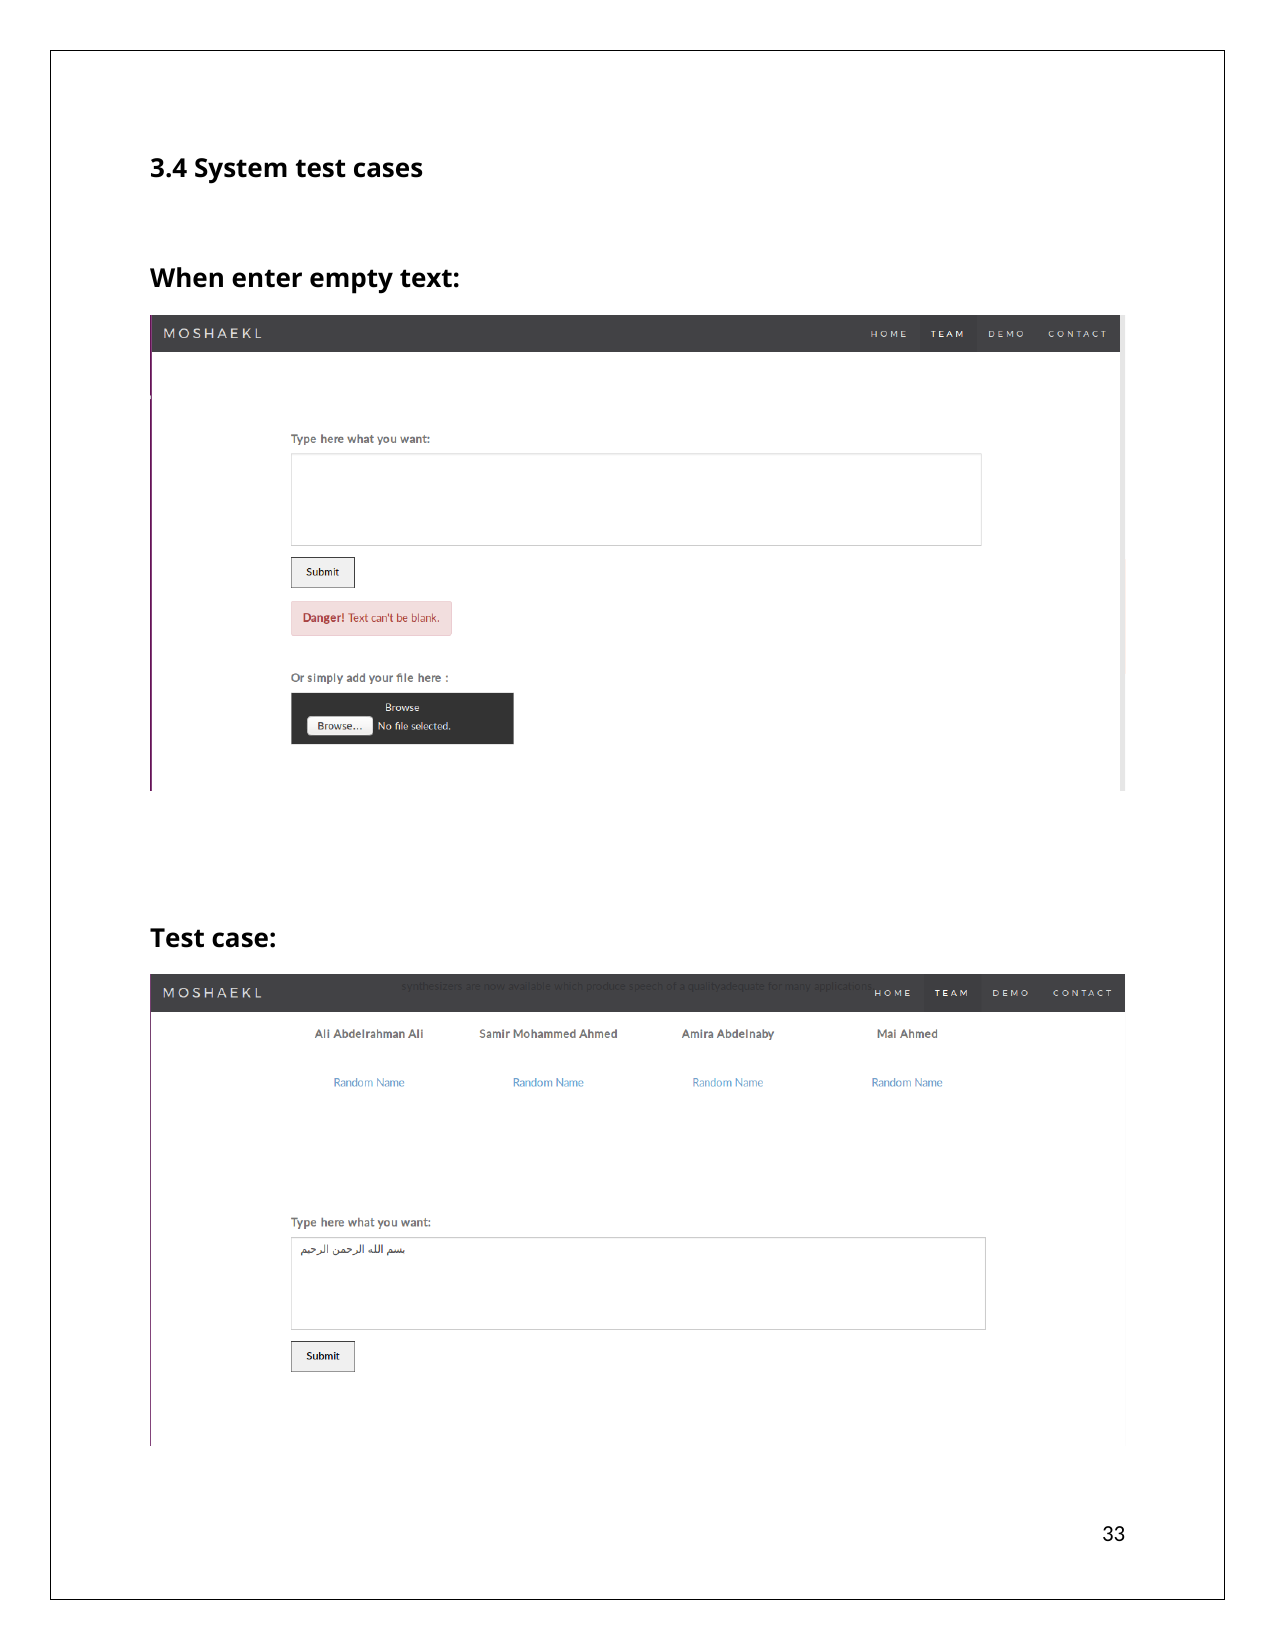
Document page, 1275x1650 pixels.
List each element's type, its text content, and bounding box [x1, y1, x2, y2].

text Test case: [150, 919, 1125, 955]
text When enter empty text: [150, 260, 1125, 296]
picture [150, 974, 1125, 1446]
picture [150, 315, 1125, 791]
text 3.4 System test cases [150, 150, 1125, 186]
